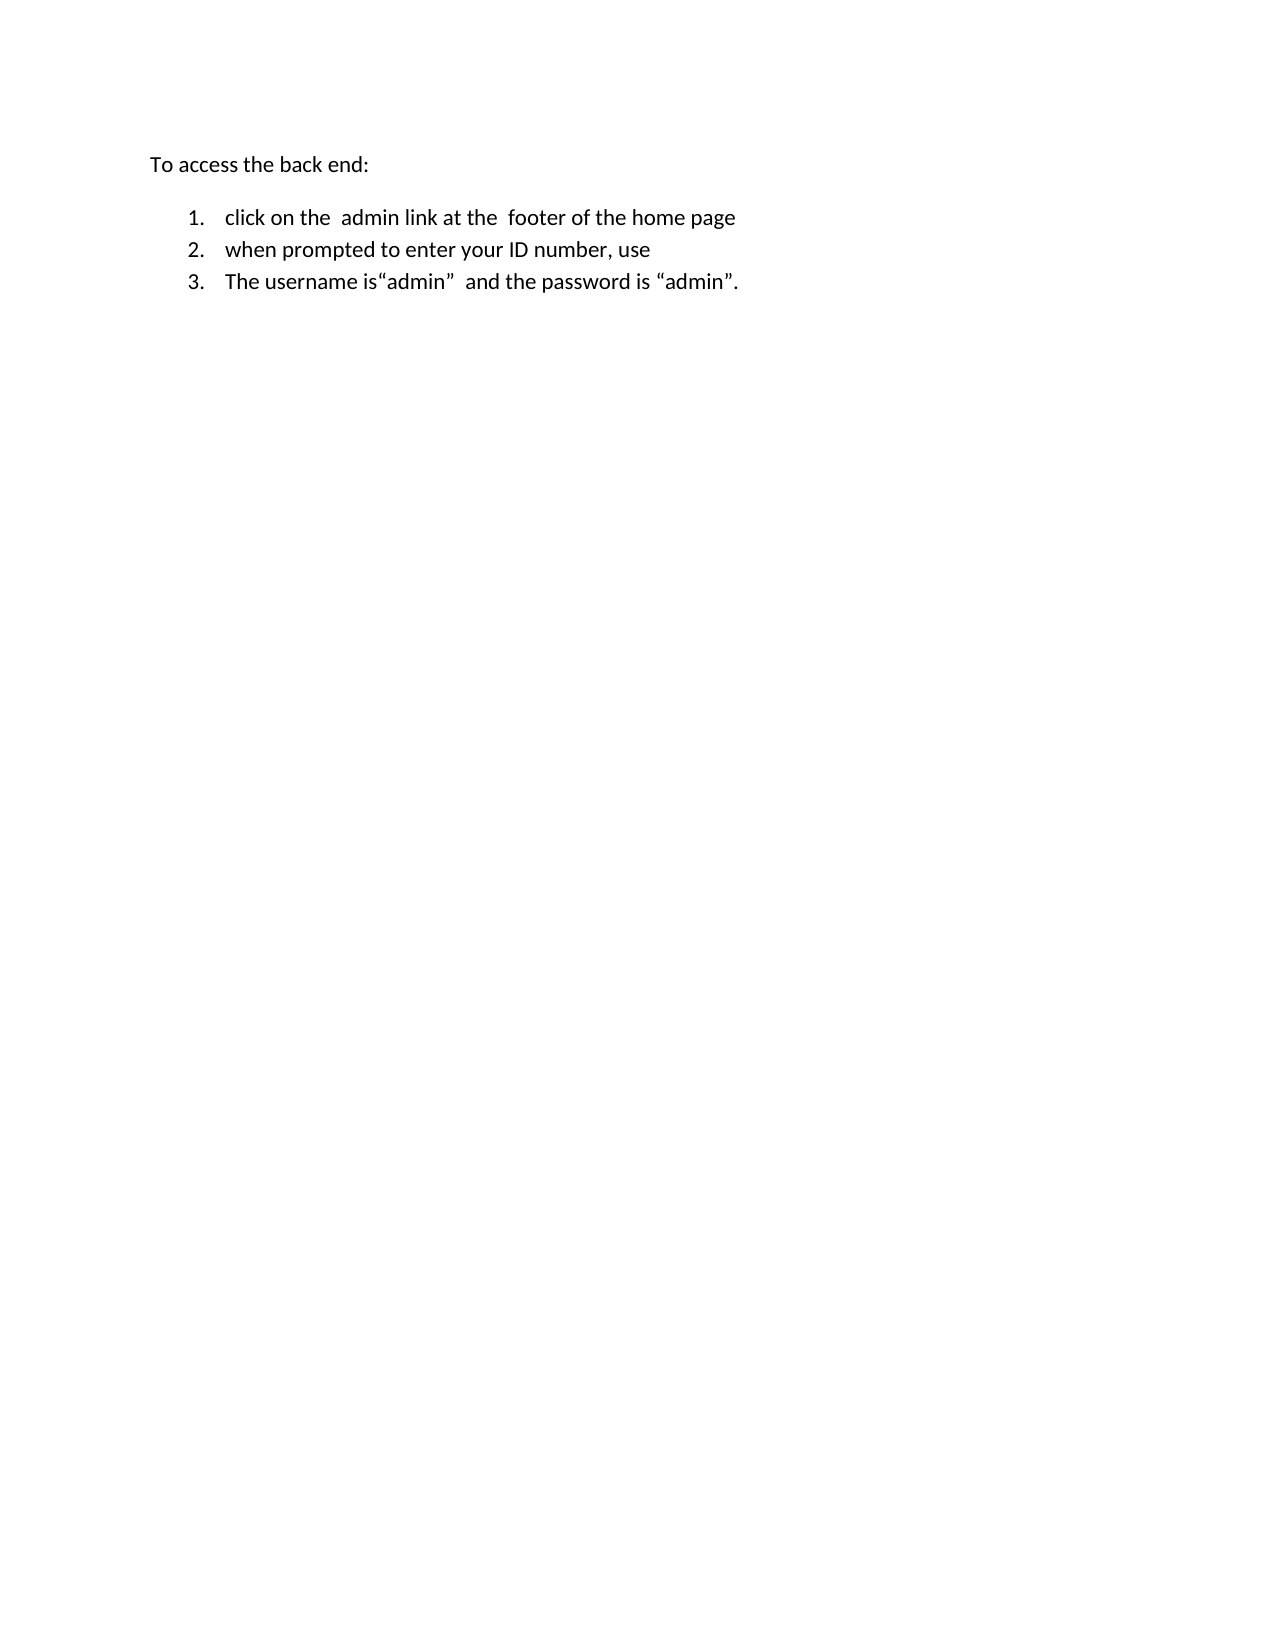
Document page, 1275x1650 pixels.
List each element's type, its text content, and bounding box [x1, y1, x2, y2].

list The username is“admin” and the password is “admin”. [187, 267, 1125, 295]
text To access the back end: [150, 150, 1125, 178]
list when prompted to enter your ID number, use [187, 235, 1125, 263]
list click on the admin link at the footer of the home page [187, 203, 1125, 231]
